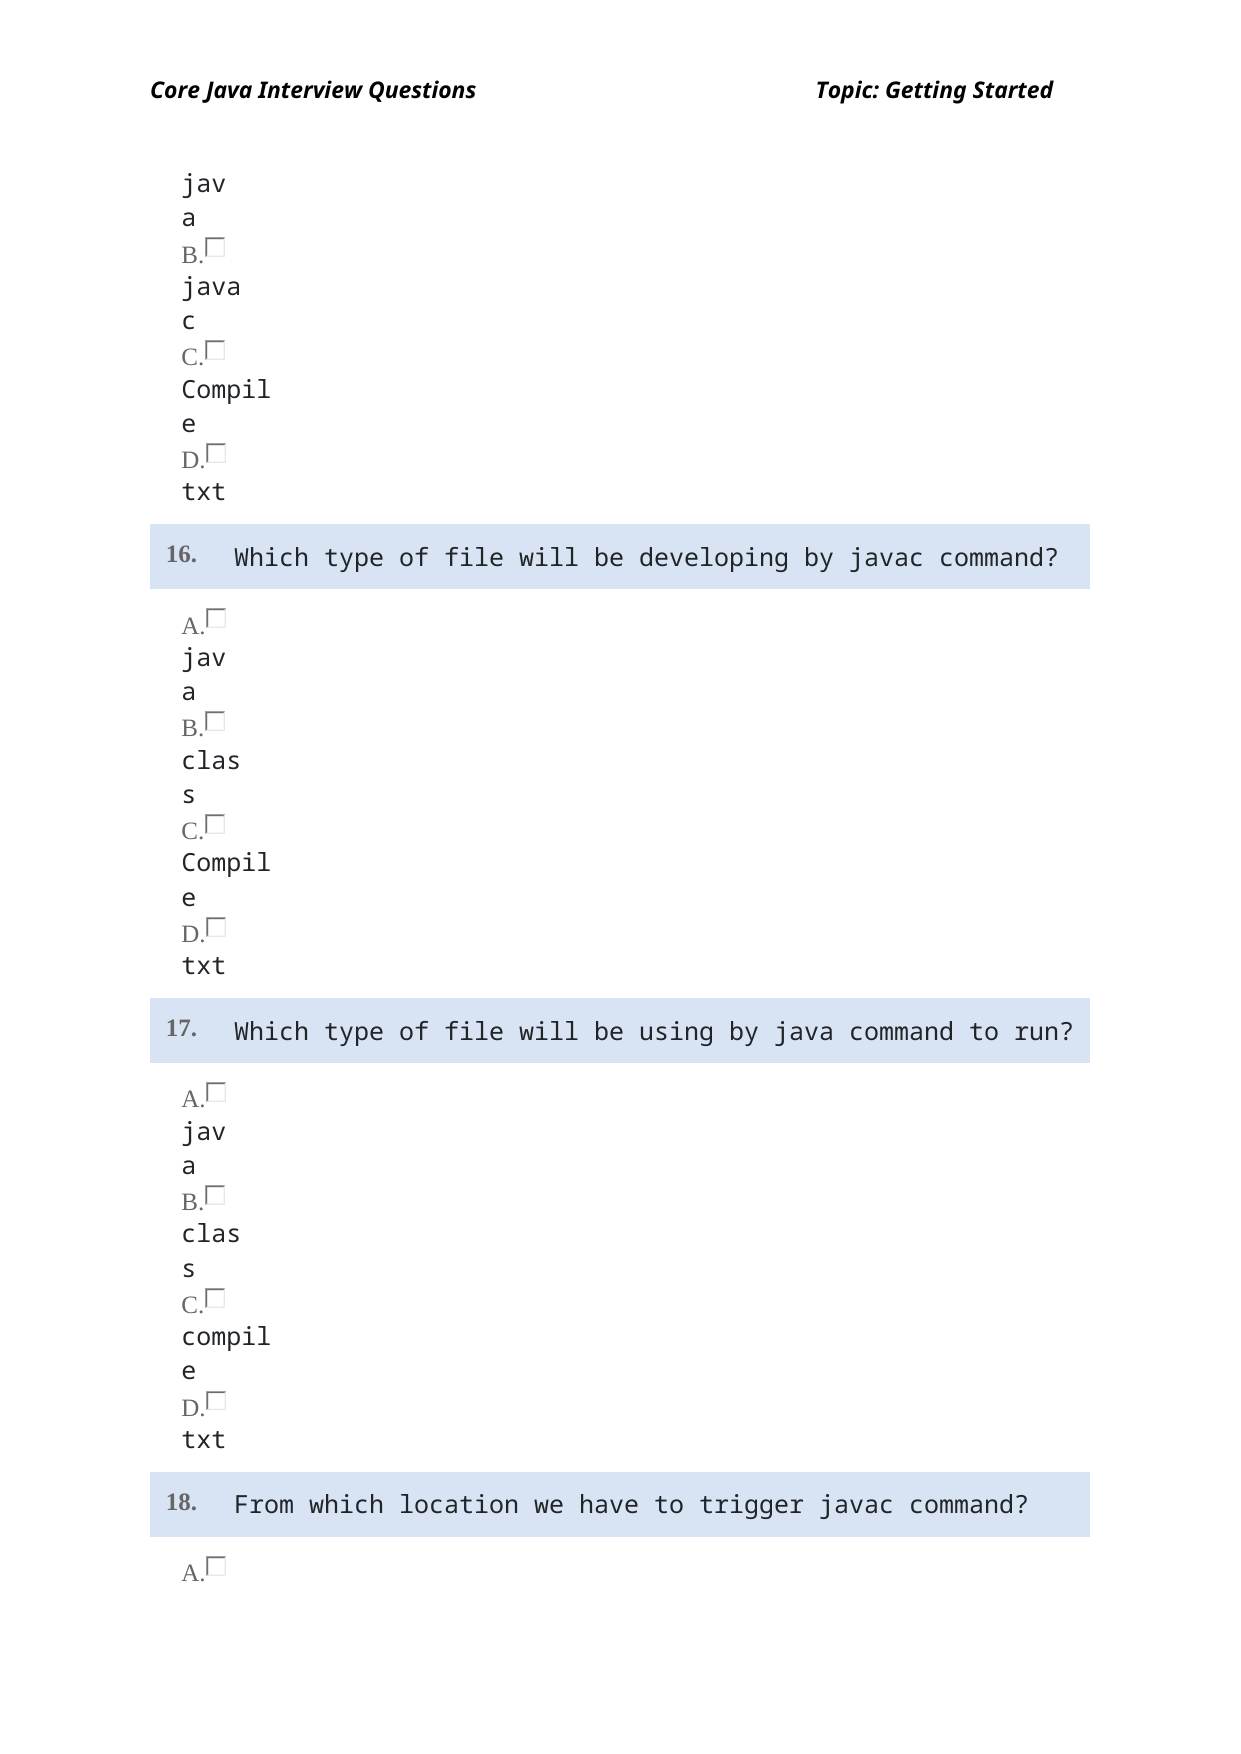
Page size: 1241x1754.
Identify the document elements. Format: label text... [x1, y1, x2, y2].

table_cell [150, 589, 1090, 998]
table_cell 18. [150, 1472, 218, 1537]
table_header Which type of file will be using by java command to run? [218, 998, 1090, 1063]
table_cell [150, 1063, 1090, 1472]
table_cell From which location we have to trigger javac command? [218, 1472, 1090, 1537]
table_cell [150, 1537, 1090, 1603]
table_cell [150, 150, 1090, 524]
table_cell Which type of file will be developing by javac command? [218, 524, 1090, 589]
table_cell 16. [150, 524, 218, 589]
table_header 17. [150, 998, 218, 1063]
